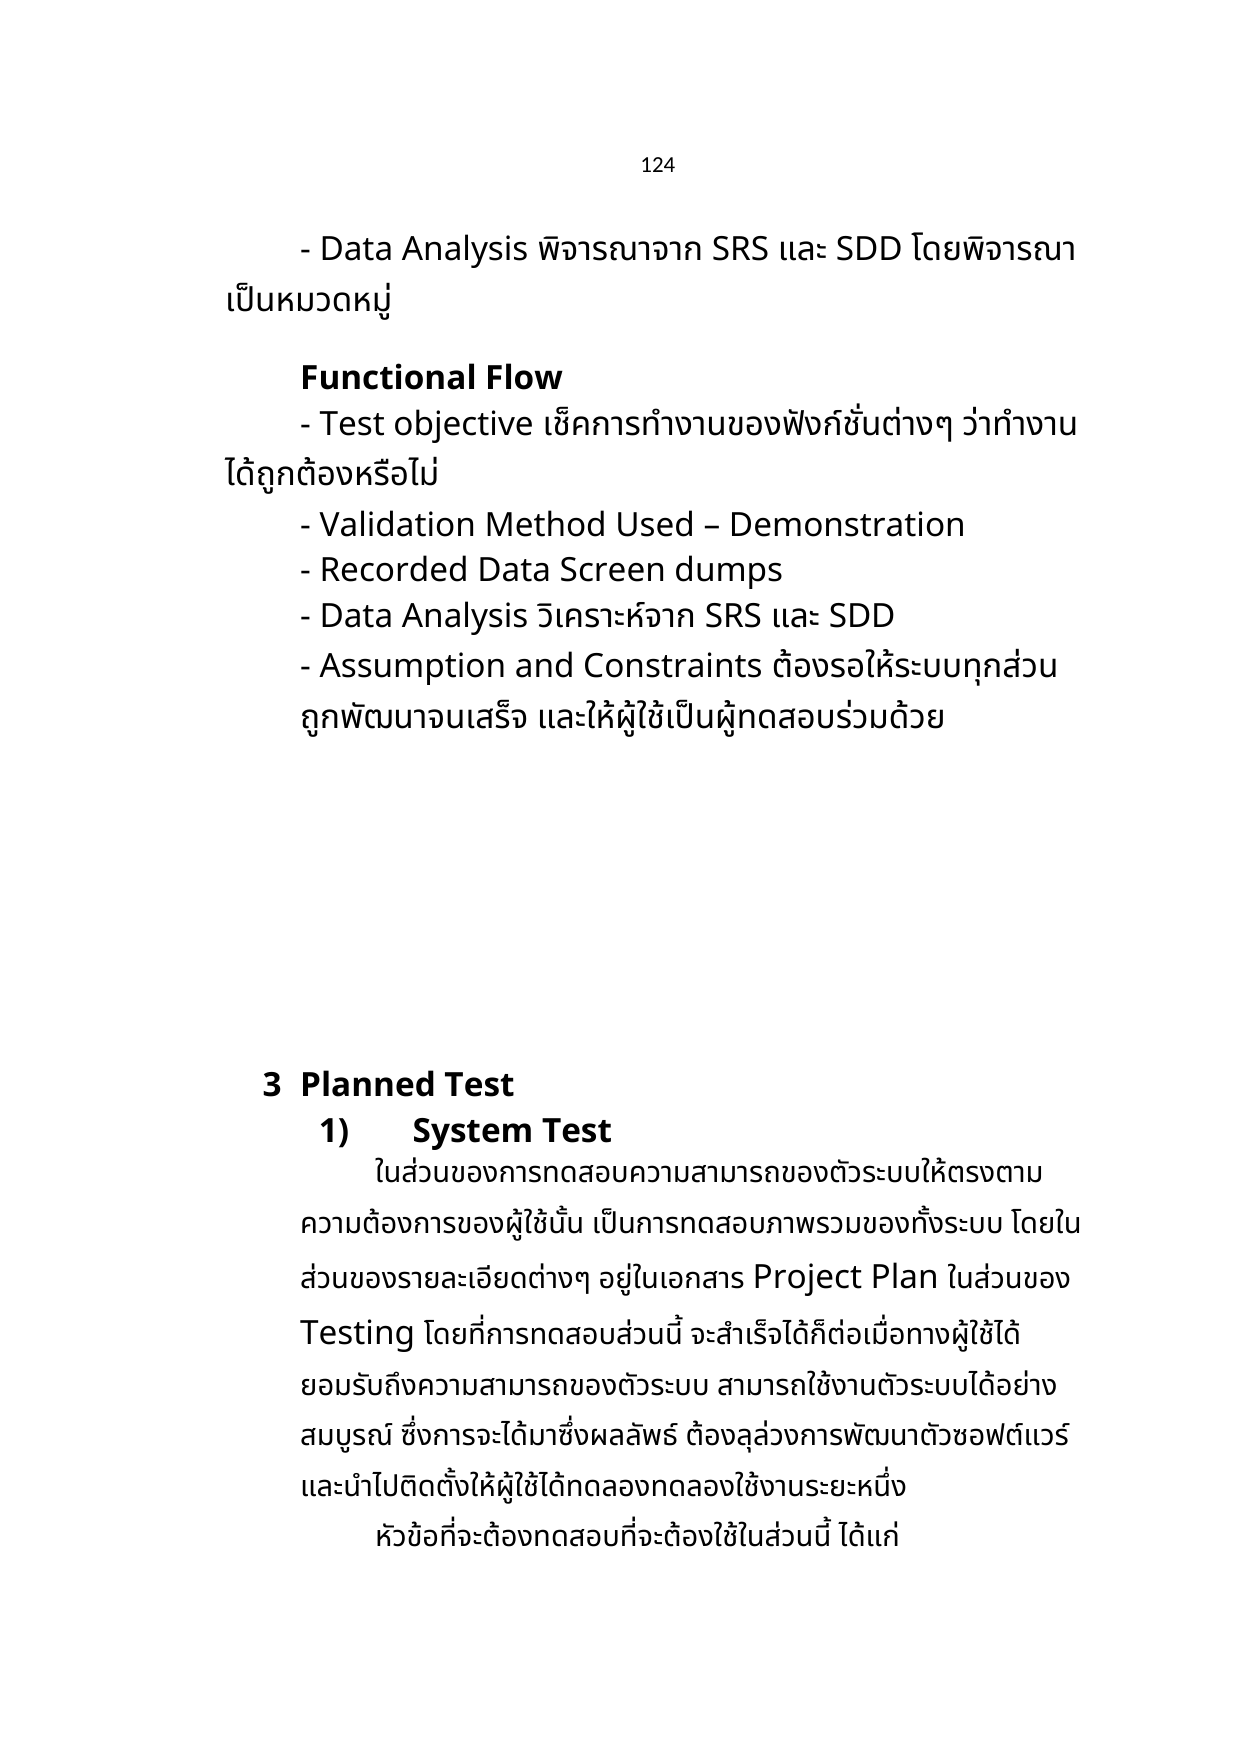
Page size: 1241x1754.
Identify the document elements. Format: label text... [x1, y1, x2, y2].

text - Recorded Data Screen dumps [225, 546, 1090, 591]
text - Data Analysis พิจารณาจาก SRS และ SDD โดยพิจารณาเป็นหมวดหมู่ [225, 225, 1090, 326]
text - Data Analysis วิเคราะห์จาก SRS และ SDD [225, 591, 1090, 642]
text - Test objective เช็คการทำงานของฟังก์ชั่นต่างๆ ว่าทำงานได้ถูกต้องหรือไม่ [225, 399, 1090, 501]
list ในส่วนของการทดสอบความสามารถของตัวระบบให้ตรงตามความต้องการของผู้ใช้นั้น เป็นการทดสอบภาพรวมของทั้งระบบ โดยในส่วนของรายละเอียดต่างๆ อยู่ในเอกสาร Project Plan ในส่วนของ Testing โดยที่การทดสอบส่วนนี้ จะสำเร็จได้ก็ต่อเมื่อทางผู้ใช้ได้ยอมรับถึงความสามารถของตัวระบบ สามารถใช้งานตัวระบบได้อย่างสมบูรณ์ ซึ่งการจะได้มาซึ่งผลลัพธ์ ต้องลุล่วงการพัฒนาตัวซอฟต์แวร์ และนำไปติดตั้งให้ผู้ใช้ได้ทดลองทดลองใช้งานระยะหนึ่ง [300, 1152, 1090, 1509]
list System Test [319, 1106, 1090, 1152]
text Functional Flow [225, 354, 1090, 399]
text - Validation Method Used – Demonstration [225, 501, 1090, 546]
list หัวข้อที่จะต้องทดสอบที่จะต้องใช้ในส่วนนี้ ได้แก่ [300, 1516, 1090, 1560]
list Planned Test [262, 1061, 1090, 1106]
text - Assumption and Constraints ต้องรอให้ระบบทุกส่วนถูกพัฒนาจนเสร็จ และให้ผู้ใช้เป็นผู้ทดสอบร่วมด้วย [300, 642, 1090, 743]
